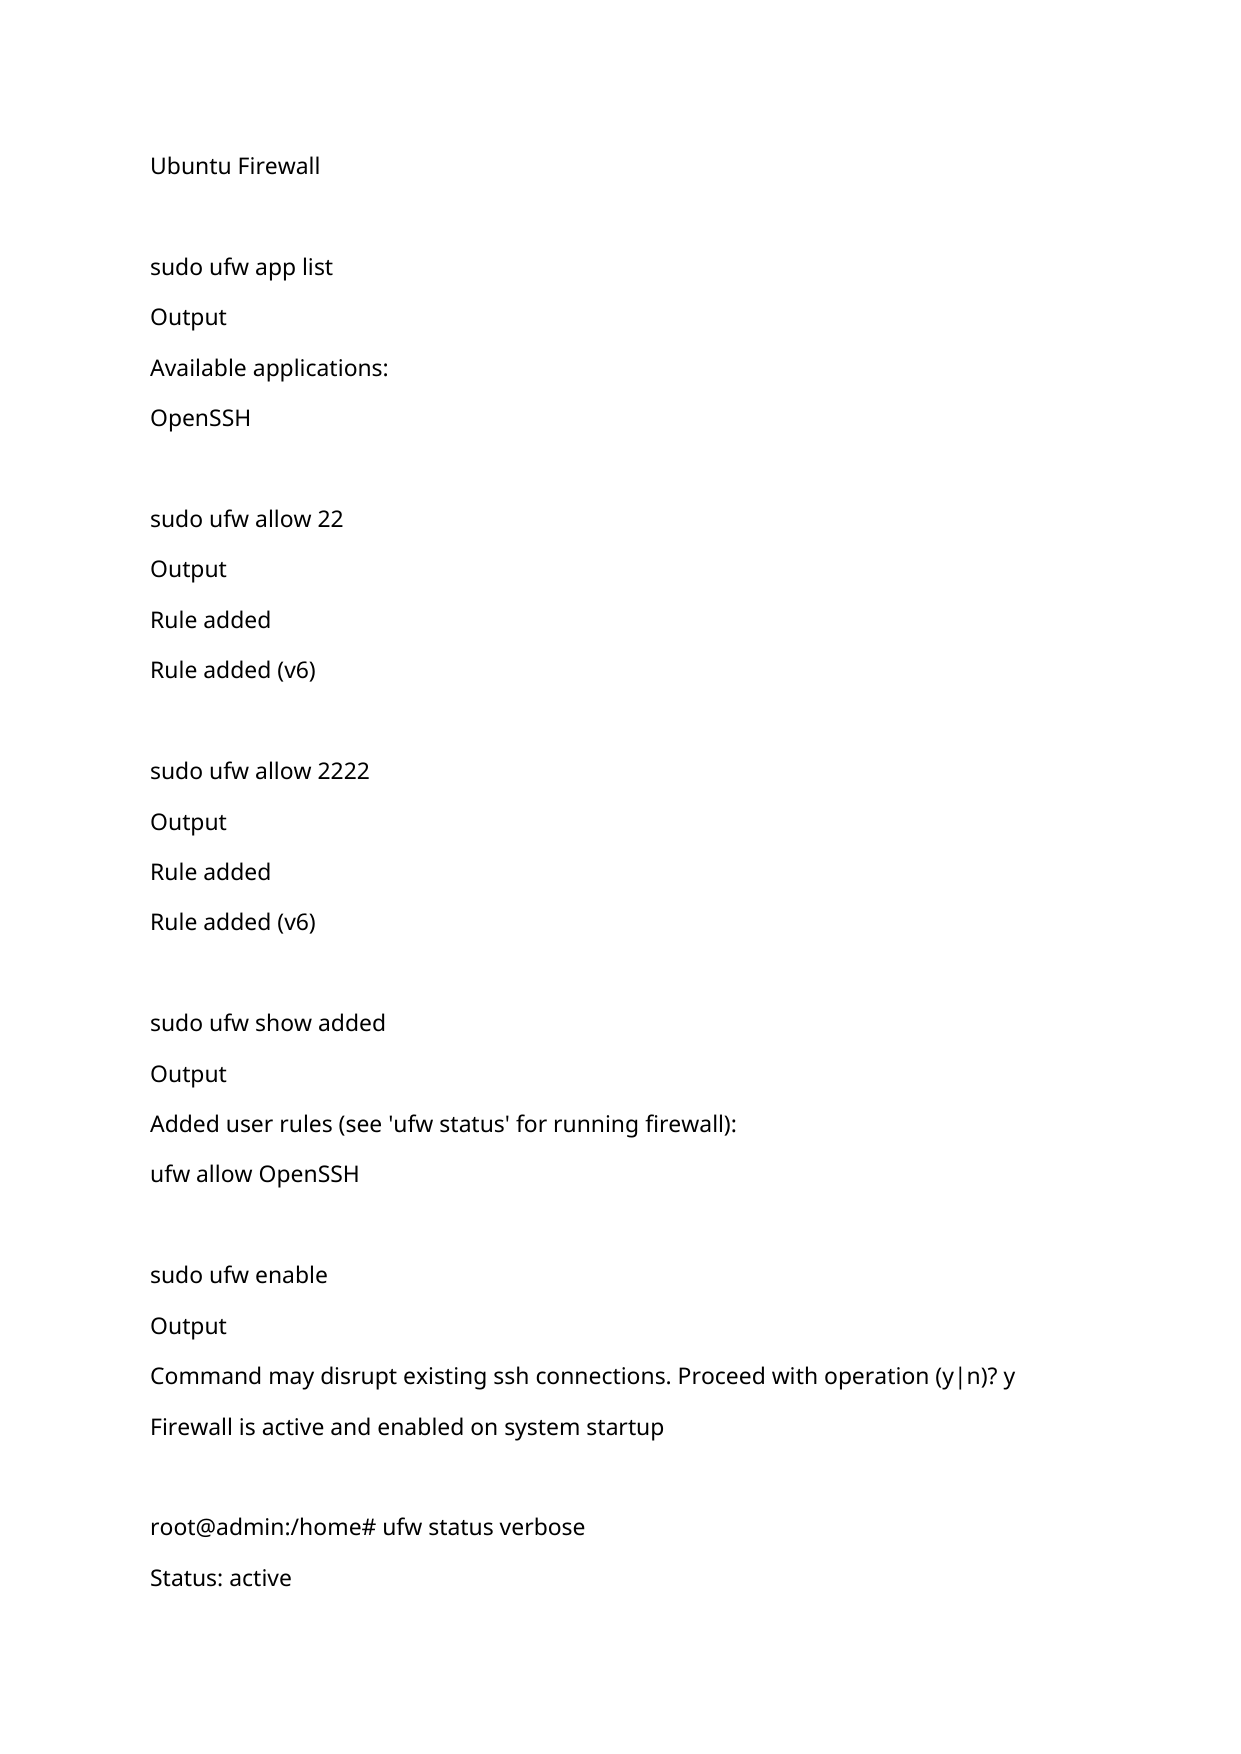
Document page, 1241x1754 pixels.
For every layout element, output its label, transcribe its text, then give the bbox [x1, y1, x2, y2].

text sudo ufw show added [150, 1007, 1090, 1038]
text ufw allow OpenSSH [150, 1158, 1090, 1189]
text OpenSSH [150, 402, 1090, 433]
text Rule added (v6) [150, 654, 1090, 685]
text sudo ufw allow 22 [150, 503, 1090, 534]
text Output [150, 805, 1090, 837]
text root@admin:/home# ufw status verbose [150, 1511, 1090, 1542]
text Status: active [150, 1562, 1090, 1593]
text sudo ufw allow 2222 [150, 755, 1090, 786]
text Command may disrupt existing ssh connections. Proceed with operation (y|n)? y [150, 1360, 1090, 1391]
text Output [150, 301, 1090, 332]
text Output [150, 1309, 1090, 1341]
text Rule added [150, 856, 1090, 887]
text Ubuntu Firewall [150, 150, 1090, 181]
text Firewall is active and enabled on system startup [150, 1410, 1090, 1442]
text Output [150, 553, 1090, 584]
text Output [150, 1057, 1090, 1089]
text Added user rules (see 'ufw status' for running firewall): [150, 1108, 1090, 1139]
text sudo ufw enable [150, 1259, 1090, 1290]
text Rule added [150, 604, 1090, 635]
text Rule added (v6) [150, 906, 1090, 937]
text Available applications: [150, 352, 1090, 383]
text sudo ufw app list [150, 251, 1090, 282]
